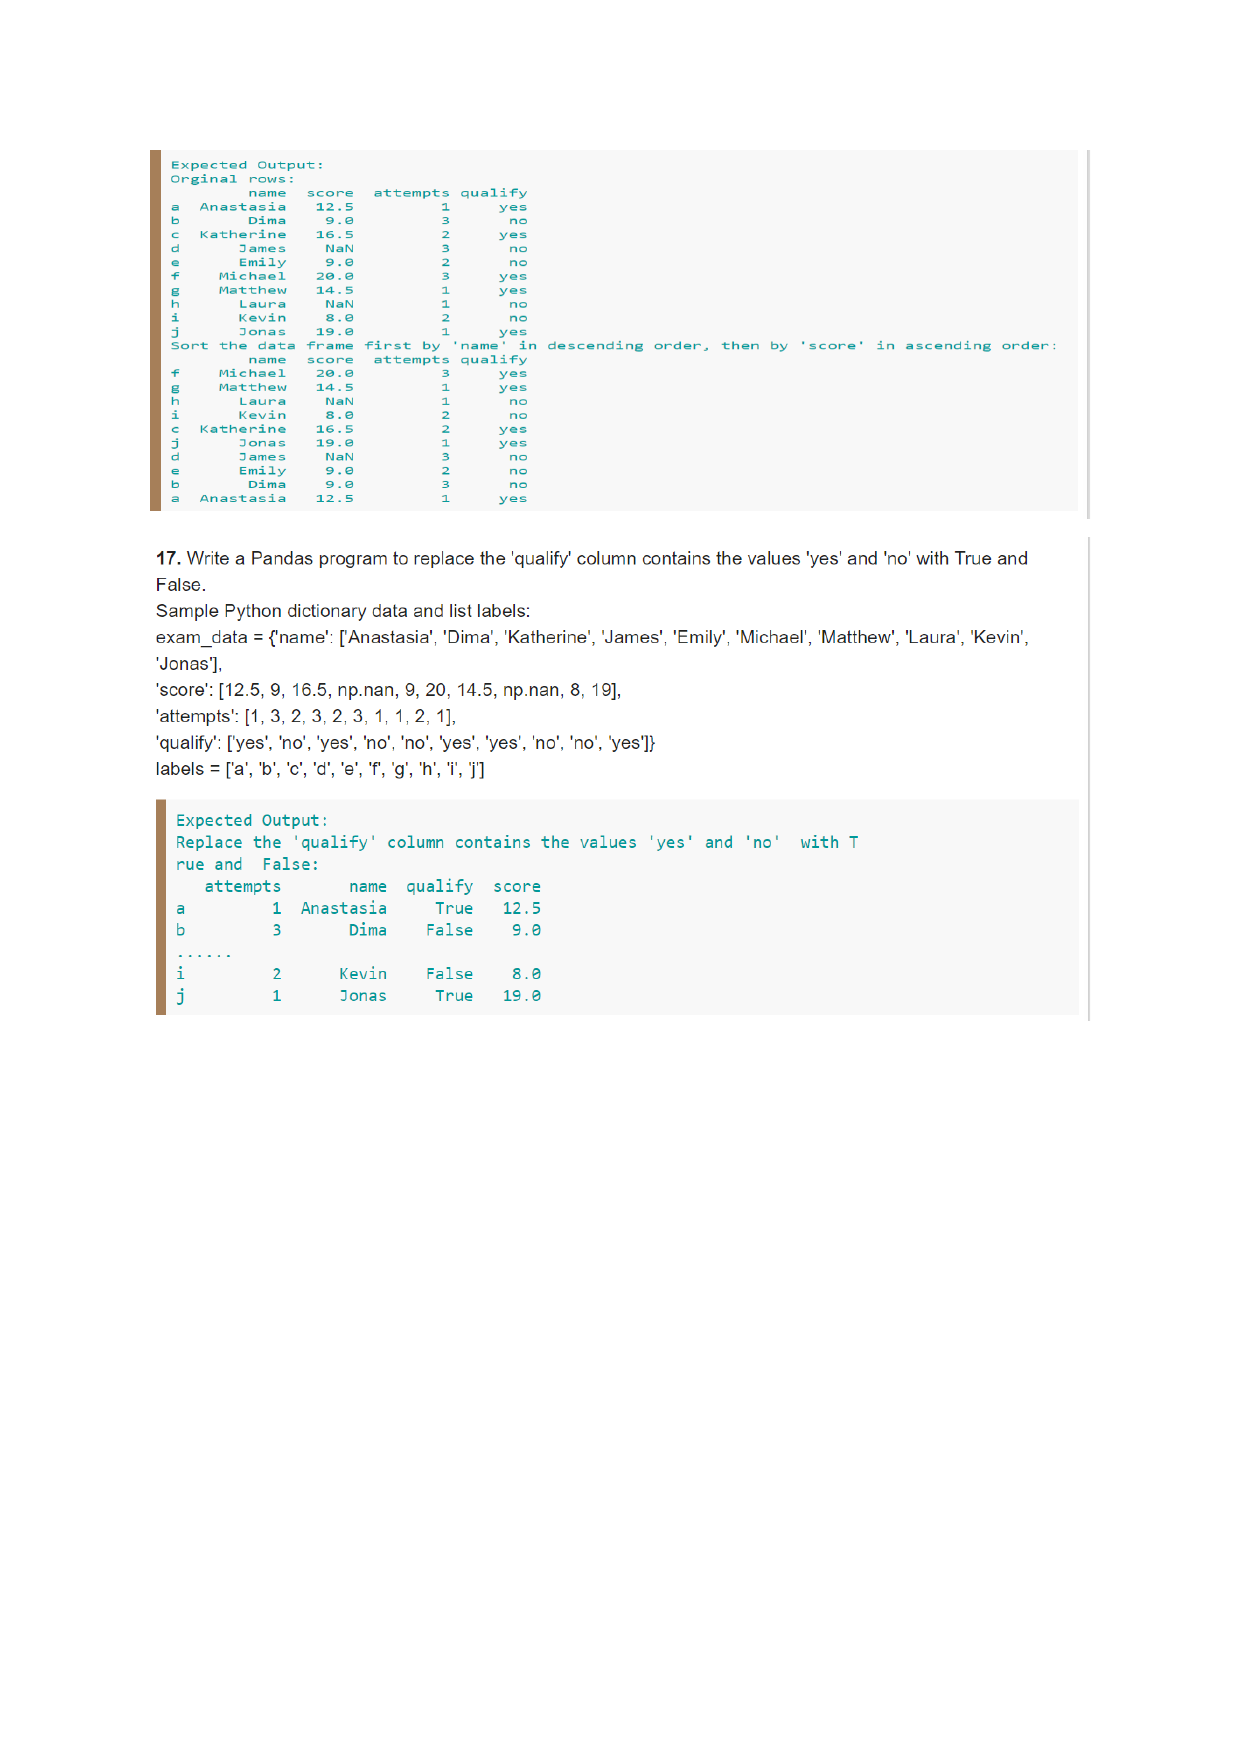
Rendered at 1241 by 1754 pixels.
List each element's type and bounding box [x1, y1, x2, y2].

picture [150, 537, 1091, 1021]
picture [150, 150, 1091, 519]
